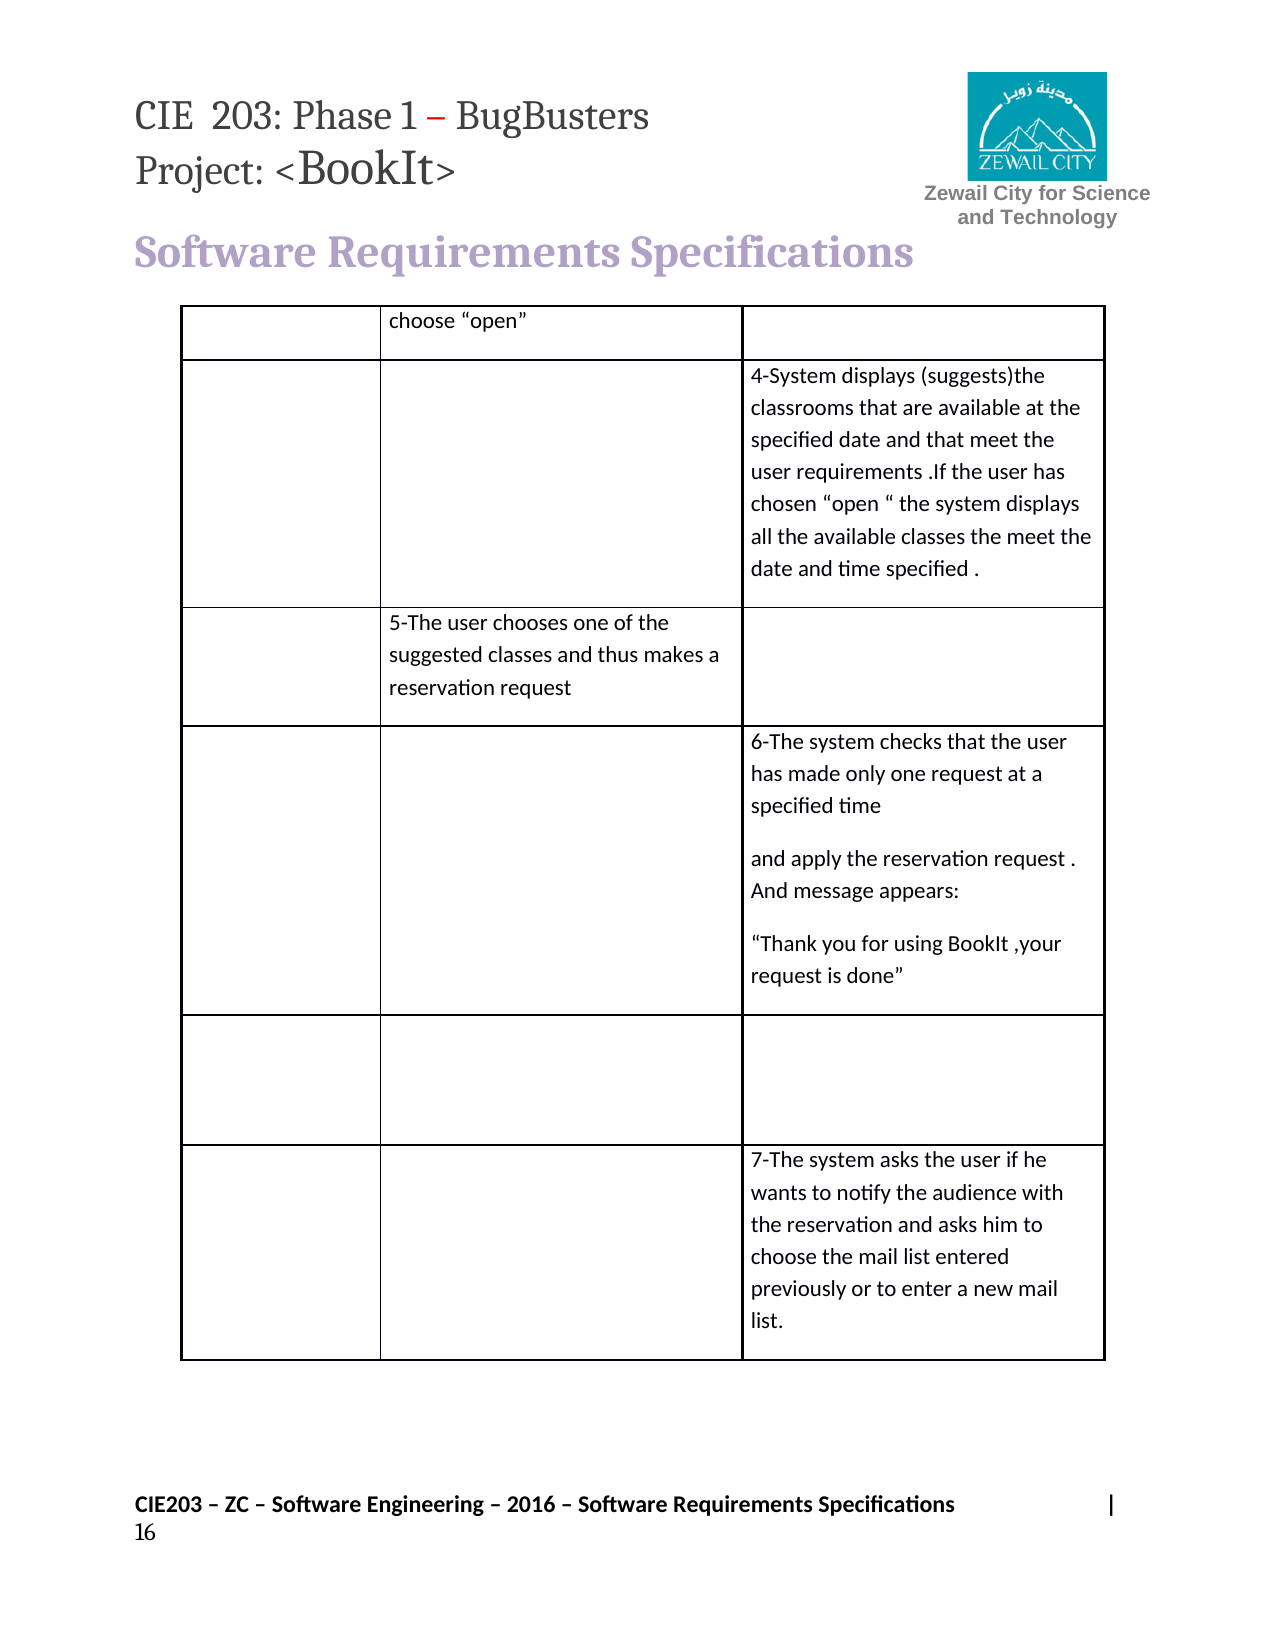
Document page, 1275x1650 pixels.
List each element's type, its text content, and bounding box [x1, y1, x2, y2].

table_cell [381, 1016, 741, 1144]
table_cell [381, 1146, 741, 1359]
table_cell [744, 1016, 1103, 1144]
table_cell [183, 361, 380, 607]
table_cell [183, 608, 380, 725]
table_cell 4-System displays (suggests)the classrooms that are available at the specified date and that meet the user requirements .If the user has chosen “open “ the system displays all the available classes the meet the date and time specified . [744, 361, 1103, 607]
table_cell 3-Users chooses the number of students ,purpose and needed equipment from the list if the user has no specific requirements he can choose “open” [381, 307, 741, 359]
table_cell [183, 307, 380, 359]
table_cell [744, 307, 1103, 359]
table_cell 7-The system asks the user if he wants to notify the audience with the reservation and asks him to choose the mail list entered previously or to enter a new mail list. [744, 1146, 1103, 1359]
table_cell 6-The system checks that the user has made only one request at a specified time and apply the reservation request . And message appears: “Thank you for using BookIt ,your request is done” [744, 727, 1103, 1014]
table_cell [183, 1016, 380, 1144]
table_cell [183, 1146, 380, 1359]
table_cell [381, 727, 741, 1014]
picture [967, 72, 1107, 181]
table_cell [183, 727, 380, 1014]
table_cell [744, 608, 1103, 725]
table_cell [381, 361, 741, 607]
table_cell 5-The user chooses one of the suggested classes and thus makes a reservation request [381, 608, 741, 725]
